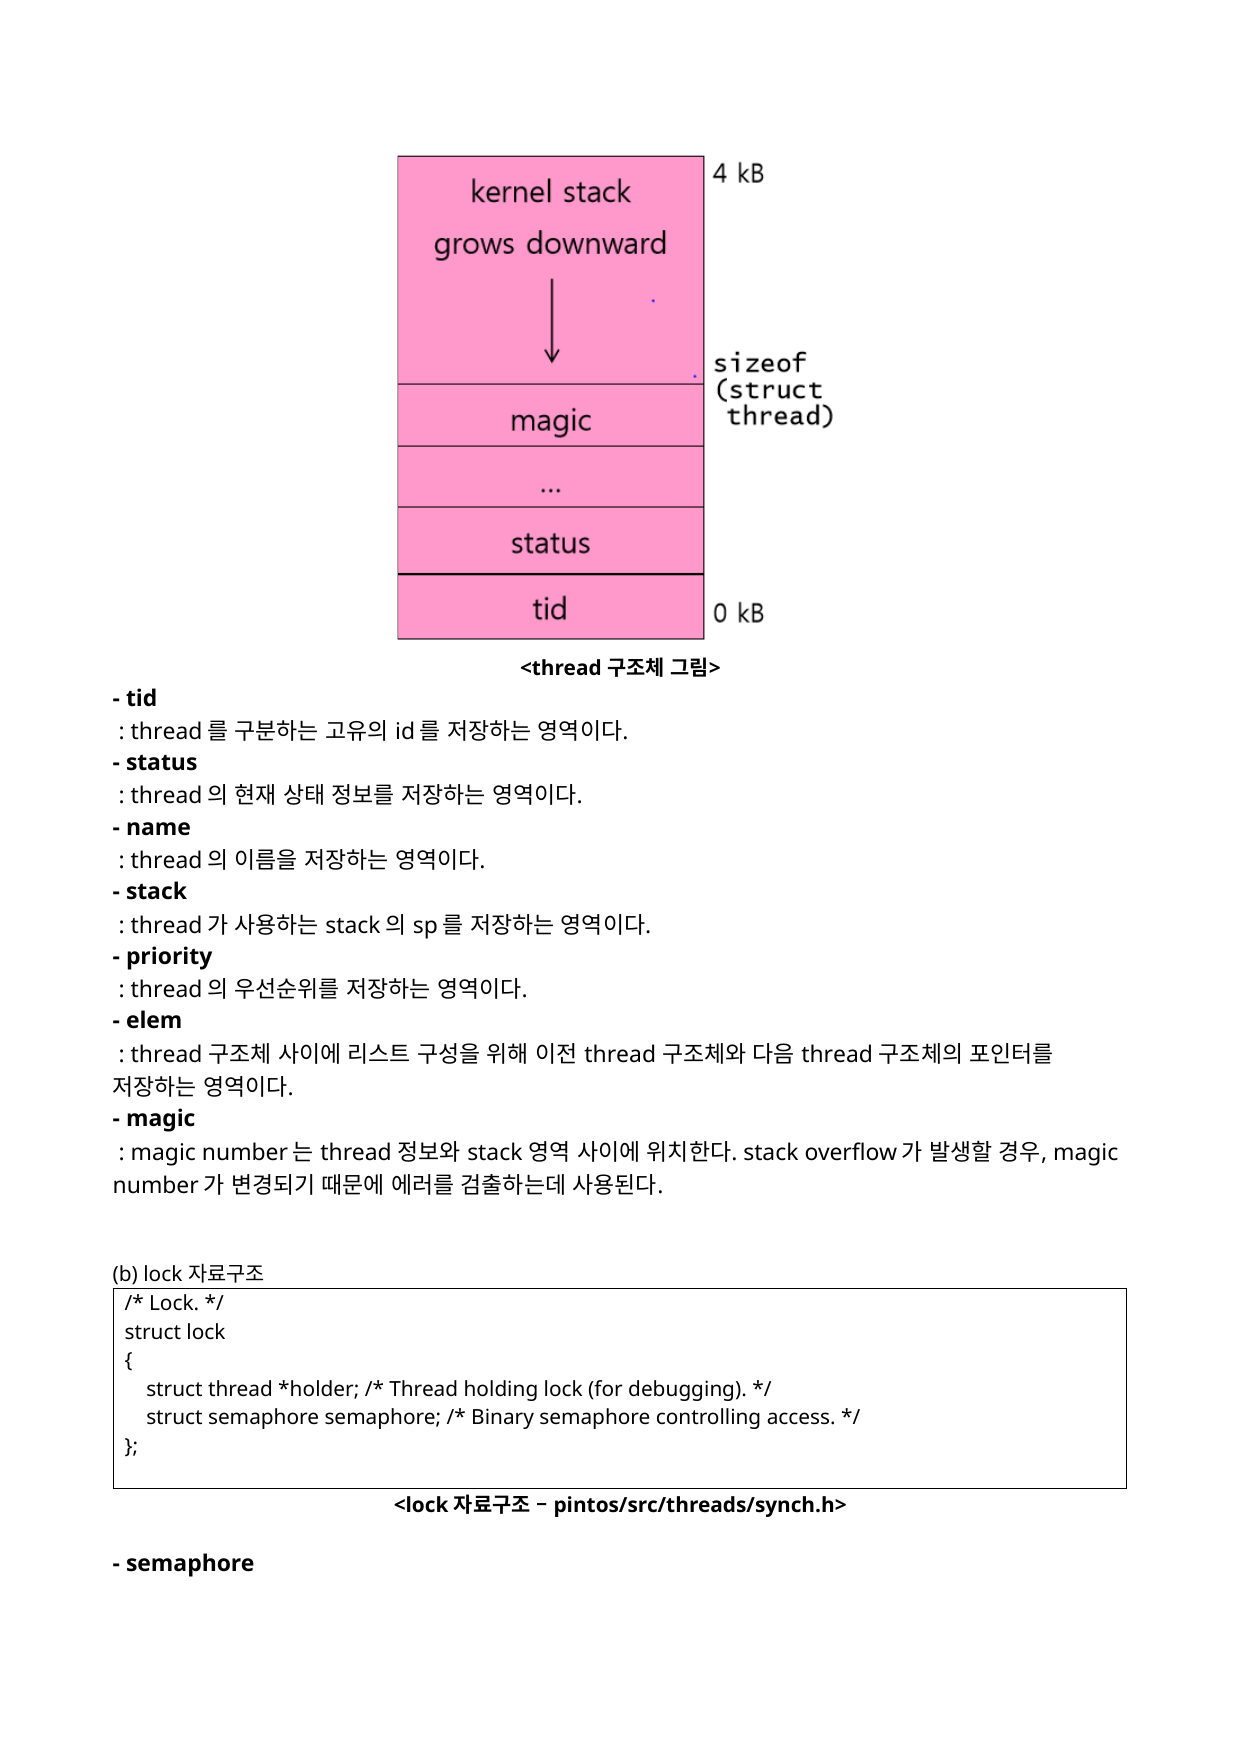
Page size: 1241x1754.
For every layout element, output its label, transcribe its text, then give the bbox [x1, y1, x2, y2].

text - magic [112, 1102, 1128, 1134]
text (b) lock 자료구조 [112, 1257, 1128, 1287]
text : thread가 사용하는 stack의 sp를 저장하는 영역이다. [112, 907, 1128, 940]
text : magic number는 thread 정보와 stack 영역 사이에 위치한다. stack overflow가 발생할 경우, magic number가 변경되기 때문에 에러를 검출하는데 사용된다. [112, 1134, 1128, 1200]
text : thread를 구분하는 고유의 id를 저장하는 영역이다. [112, 713, 1128, 746]
text - semaphore [112, 1547, 1128, 1579]
text : thread의 현재 상태 정보를 저장하는 영역이다. [112, 777, 1128, 811]
text : thread의 우선순위를 저장하는 영역이다. [112, 971, 1128, 1004]
text <thread 구조체 그림> [112, 651, 1128, 682]
picture [397, 150, 843, 652]
text - stack [112, 875, 1128, 907]
table_header /* Lock. */ struct lock { struct thread *holder; /* Thread holding lock (for debugging). */ struct semaphore semaphore; /* Binary semaphore controlling access. */ }; [114, 1289, 1126, 1488]
text - priority [112, 940, 1128, 971]
text - name [112, 811, 1128, 842]
text : thread의 이름을 저장하는 영역이다. [112, 842, 1128, 875]
text - elem [112, 1004, 1128, 1036]
text - status [112, 746, 1128, 777]
text - tid [112, 682, 1128, 713]
text <lock 자료구조 – pintos/src/threads/synch.h> [112, 1489, 1128, 1519]
text : thread 구조체 사이에 리스트 구성을 위해 이전 thread 구조체와 다음 thread 구조체의 포인터를 저장하는 영역이다. [112, 1036, 1128, 1102]
